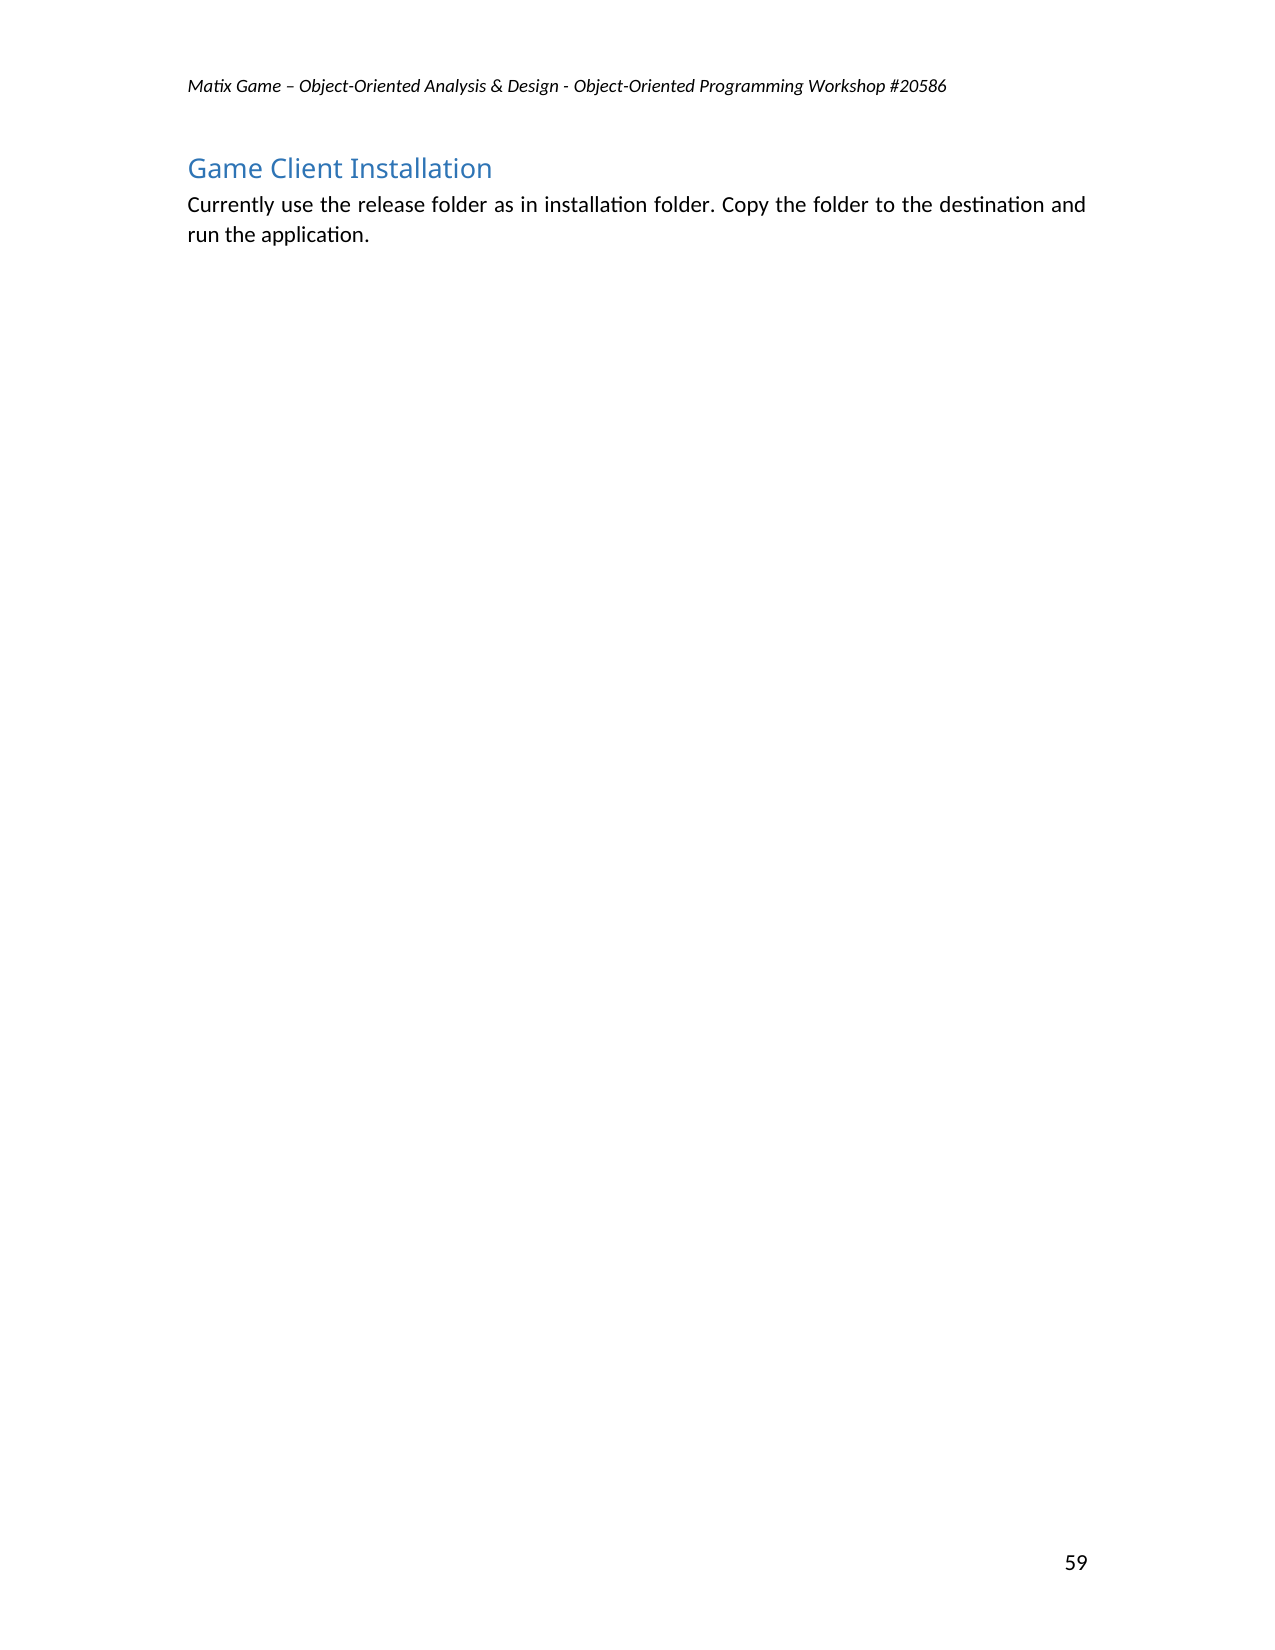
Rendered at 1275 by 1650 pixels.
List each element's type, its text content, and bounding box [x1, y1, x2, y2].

subtitle Game Client Installation [187, 150, 1087, 187]
text Currently use the release folder as in installation folder. Copy the folder to the destination and run the application. [187, 190, 1087, 248]
